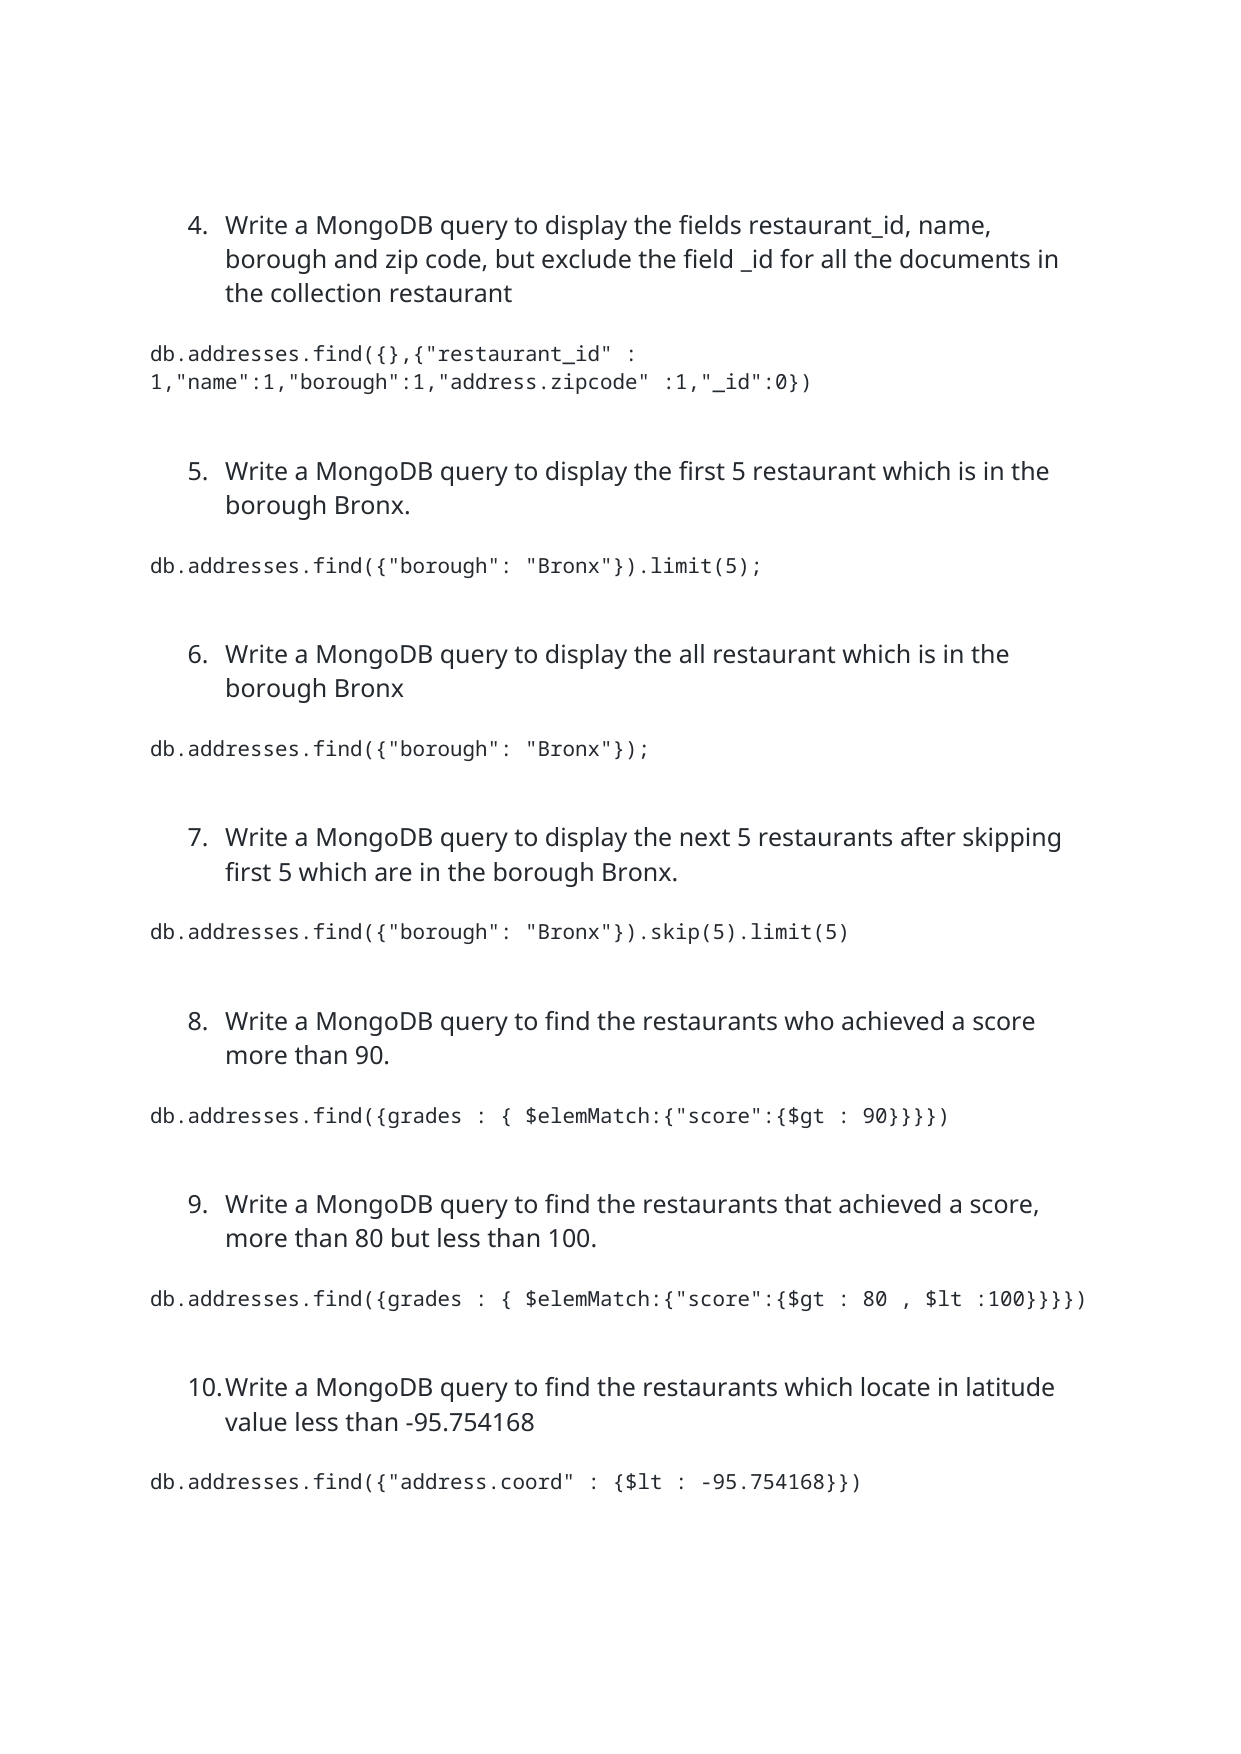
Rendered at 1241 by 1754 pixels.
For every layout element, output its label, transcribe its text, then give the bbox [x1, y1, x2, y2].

text db.addresses.find({"borough": "Bronx"}).skip(5).limit(5) [150, 917, 1090, 946]
text db.addresses.find({},{"restaurant_id" : 1,"name":1,"borough":1,"address.zipcode" :1,"_id":0}) [150, 339, 1090, 396]
list Write a MongoDB query to display the next 5 restaurants after skipping first 5 which are in the borough Bronx. [187, 820, 1090, 888]
list Write a MongoDB query to display the fields restaurant_id, name, borough and zip code, but exclude the field _id for all the documents in the collection restaurant [187, 208, 1090, 310]
list Write a MongoDB query to find the restaurants who achieved a score more than 90. [187, 1003, 1090, 1072]
text db.addresses.find({"borough": "Bronx"}); [150, 734, 1090, 762]
list Write a MongoDB query to display the first 5 restaurant which is in the borough Bronx. [187, 453, 1090, 522]
list Write a MongoDB query to find the restaurants that achieved a score, more than 80 but less than 100. [187, 1187, 1090, 1255]
text db.addresses.find({"address.coord" : {$lt : -95.754168}}) [150, 1467, 1090, 1496]
list Write a MongoDB query to display the all restaurant which is in the borough Bronx [187, 637, 1090, 705]
text db.addresses.find({grades : { $elemMatch:{"score":{$gt : 90}}}}) [150, 1101, 1090, 1129]
text db.addresses.find({"borough": "Bronx"}).limit(5); [150, 551, 1090, 579]
list Write a MongoDB query to find the restaurants which locate in latitude value less than -95.754168 [187, 1370, 1090, 1438]
text db.addresses.find({grades : { $elemMatch:{"score":{$gt : 80 , $lt :100}}}}) [150, 1284, 1090, 1312]
